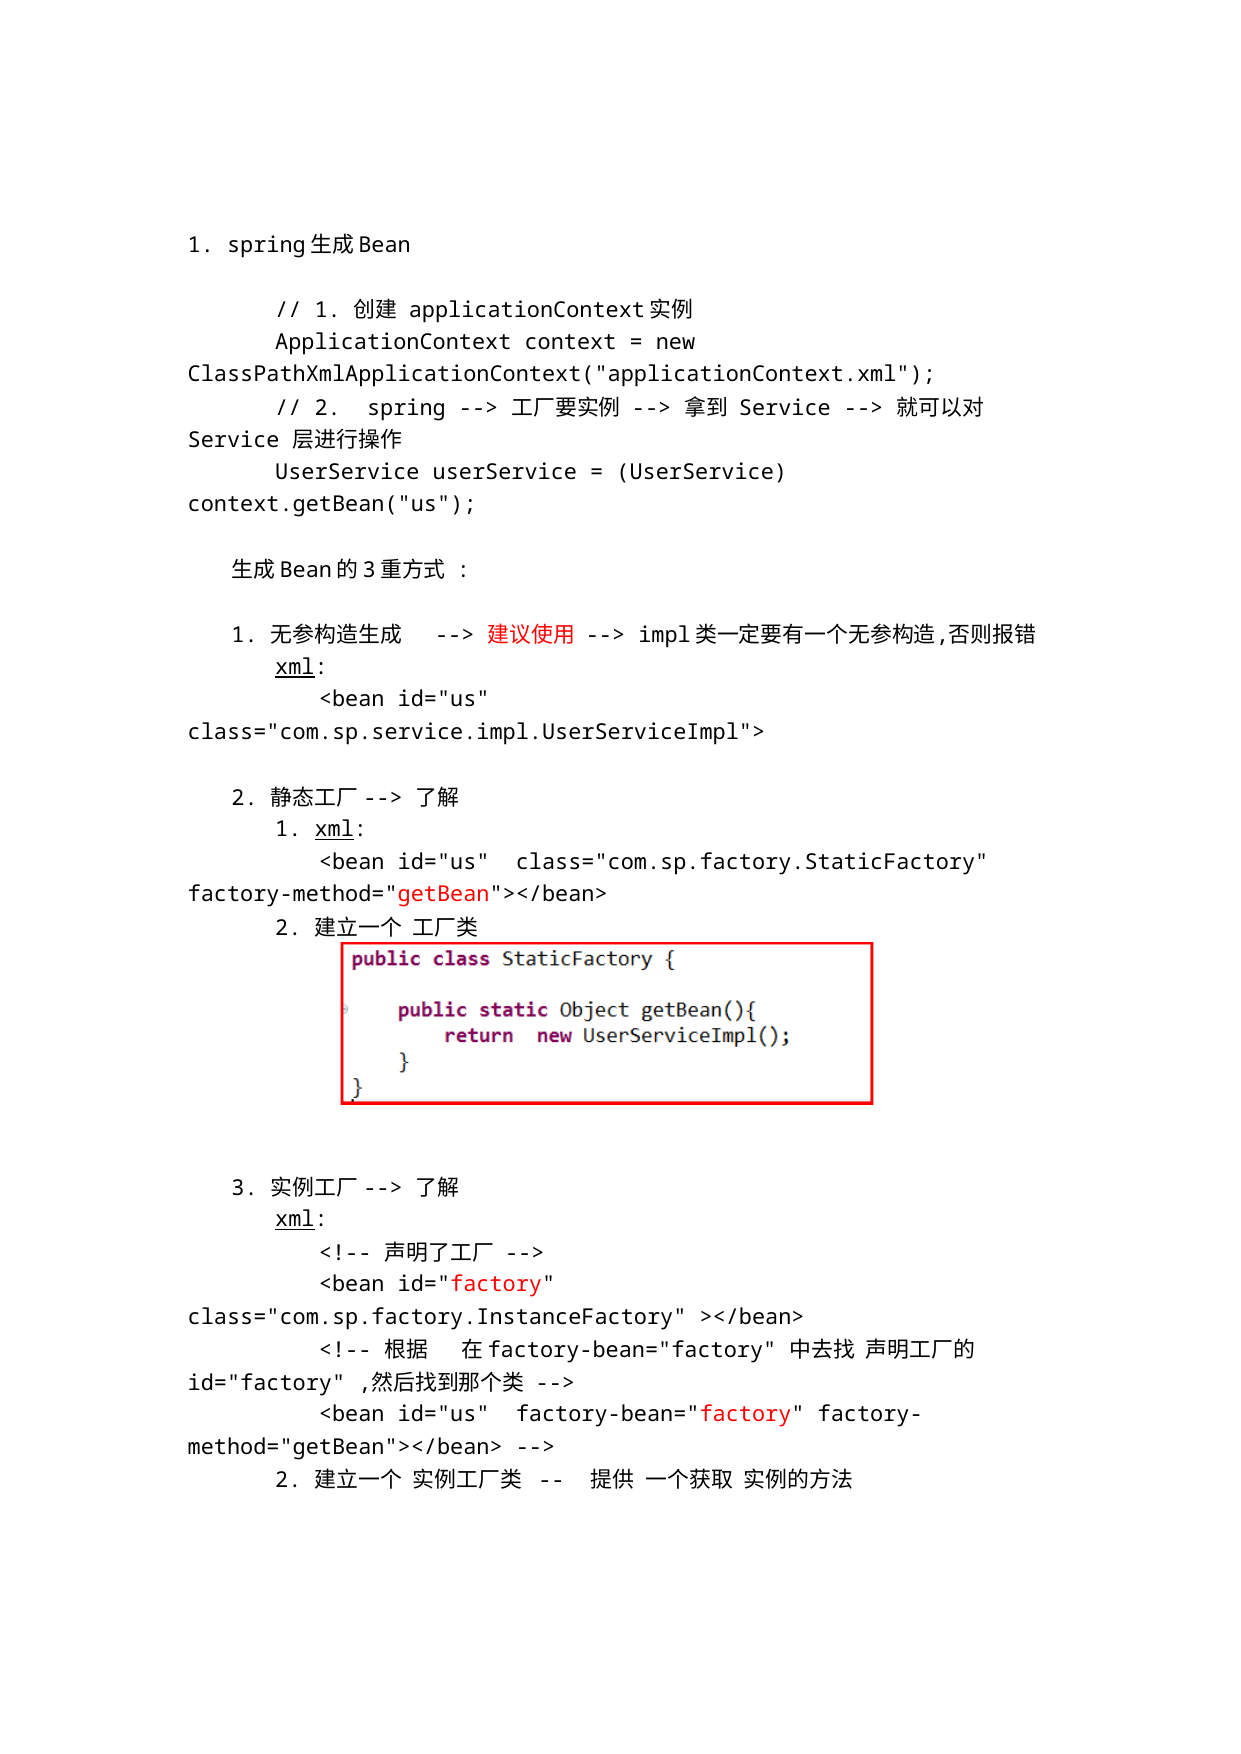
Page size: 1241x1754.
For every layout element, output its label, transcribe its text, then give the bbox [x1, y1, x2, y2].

text UserService userService = (UserService) context.getBean("us"); [187, 454, 1053, 519]
text <bean id="us" factory-bean="factory" factory-method="getBean"></bean> --> [187, 1397, 1053, 1462]
picture [340, 942, 874, 1105]
text 1. spring生成Bean [187, 227, 1053, 259]
text // 1. 创建 applicationContext实例 [187, 292, 1053, 324]
text <bean id="us" class="com.sp.factory.StaticFactory" factory-method="getBean"></bean> [187, 844, 1053, 909]
text 生成Bean的3重方式 : [187, 552, 1053, 584]
text 3. 实例工厂 --> 了解 [187, 1169, 1053, 1202]
text <!-- 声明了工厂 --> [187, 1234, 1053, 1267]
text <bean id="factory" class="com.sp.factory.InstanceFactory" ></bean> [187, 1267, 1053, 1332]
text 2. 建立一个 工厂类 [187, 909, 1053, 942]
text 1. 无参构造生成 --> 建议使用 --> impl类一定要有一个无参构造,否则报错 [187, 617, 1053, 649]
text 2. 建立一个 实例工厂类 -- 提供 一个获取 实例的方法 [187, 1462, 1053, 1494]
text <bean id="us" class="com.sp.service.impl.UserServiceImpl"> [187, 682, 1053, 747]
text xml: [187, 1202, 1053, 1234]
text xml: [187, 649, 1053, 682]
text 2. 静态工厂 --> 了解 [187, 779, 1053, 812]
text 1. xml: [187, 812, 1053, 844]
text <!-- 根据 在factory-bean="factory" 中去找 声明工厂的id="factory" ,然后找到那个类 --> [187, 1332, 1053, 1397]
text ApplicationContext context = new ClassPathXmlApplicationContext("applicationContext.xml"); [187, 324, 1053, 389]
text // 2. spring --> 工厂要实例 --> 拿到 Service --> 就可以对Service 层进行操作 [187, 389, 1053, 454]
